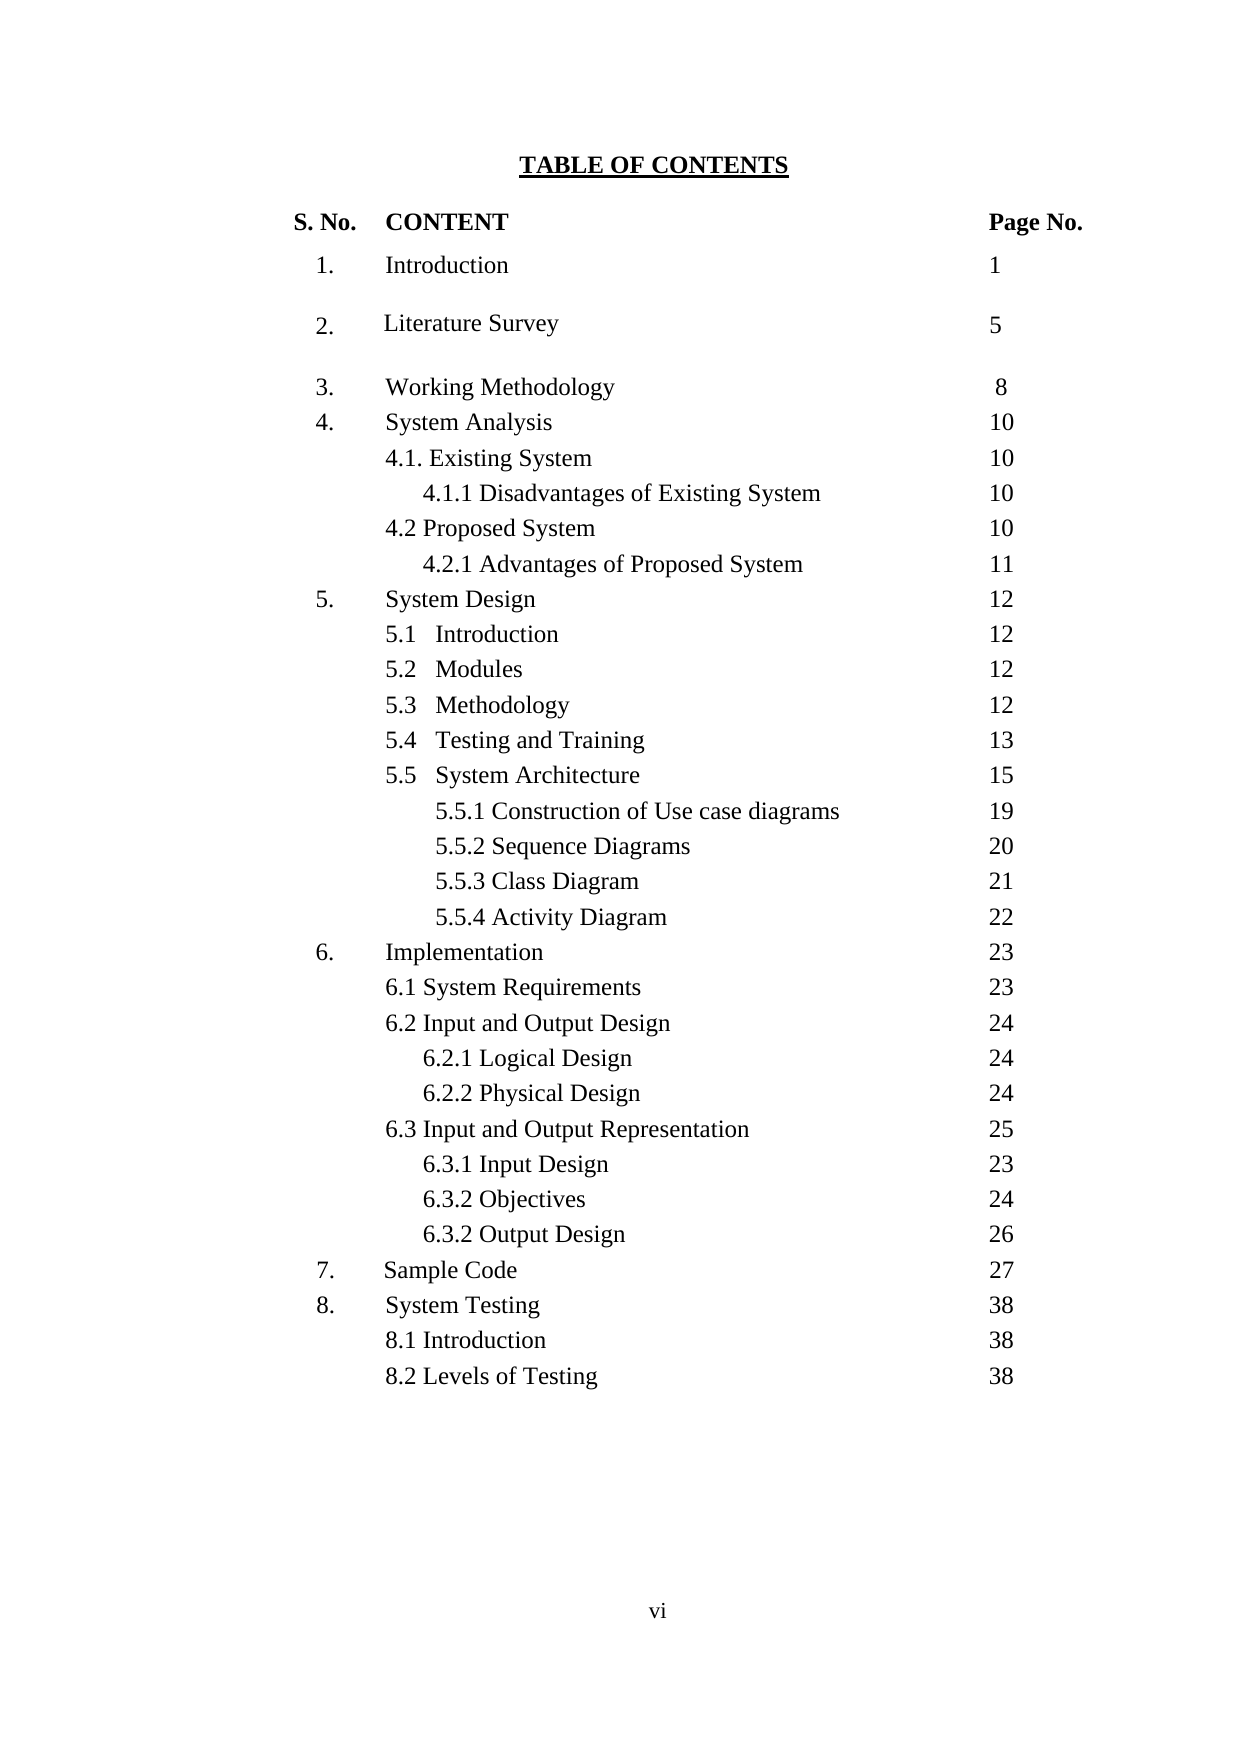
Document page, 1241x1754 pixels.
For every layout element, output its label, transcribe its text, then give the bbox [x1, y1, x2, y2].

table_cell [970, 366, 1104, 1569]
table_cell Literature Survey [371, 279, 970, 366]
table_cell Introduction [371, 244, 970, 279]
table_cell 2. [273, 279, 371, 366]
table_header Page No. [970, 209, 1104, 244]
table_cell 1 [970, 244, 1104, 279]
table_cell 1. [273, 244, 371, 279]
text TABLE OF CONTENTS [340, 150, 968, 179]
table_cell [371, 366, 970, 1569]
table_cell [273, 366, 371, 1569]
table_cell 5 [970, 279, 1104, 366]
table_header S. No. [273, 209, 371, 244]
table_header CONTENT [371, 209, 970, 244]
